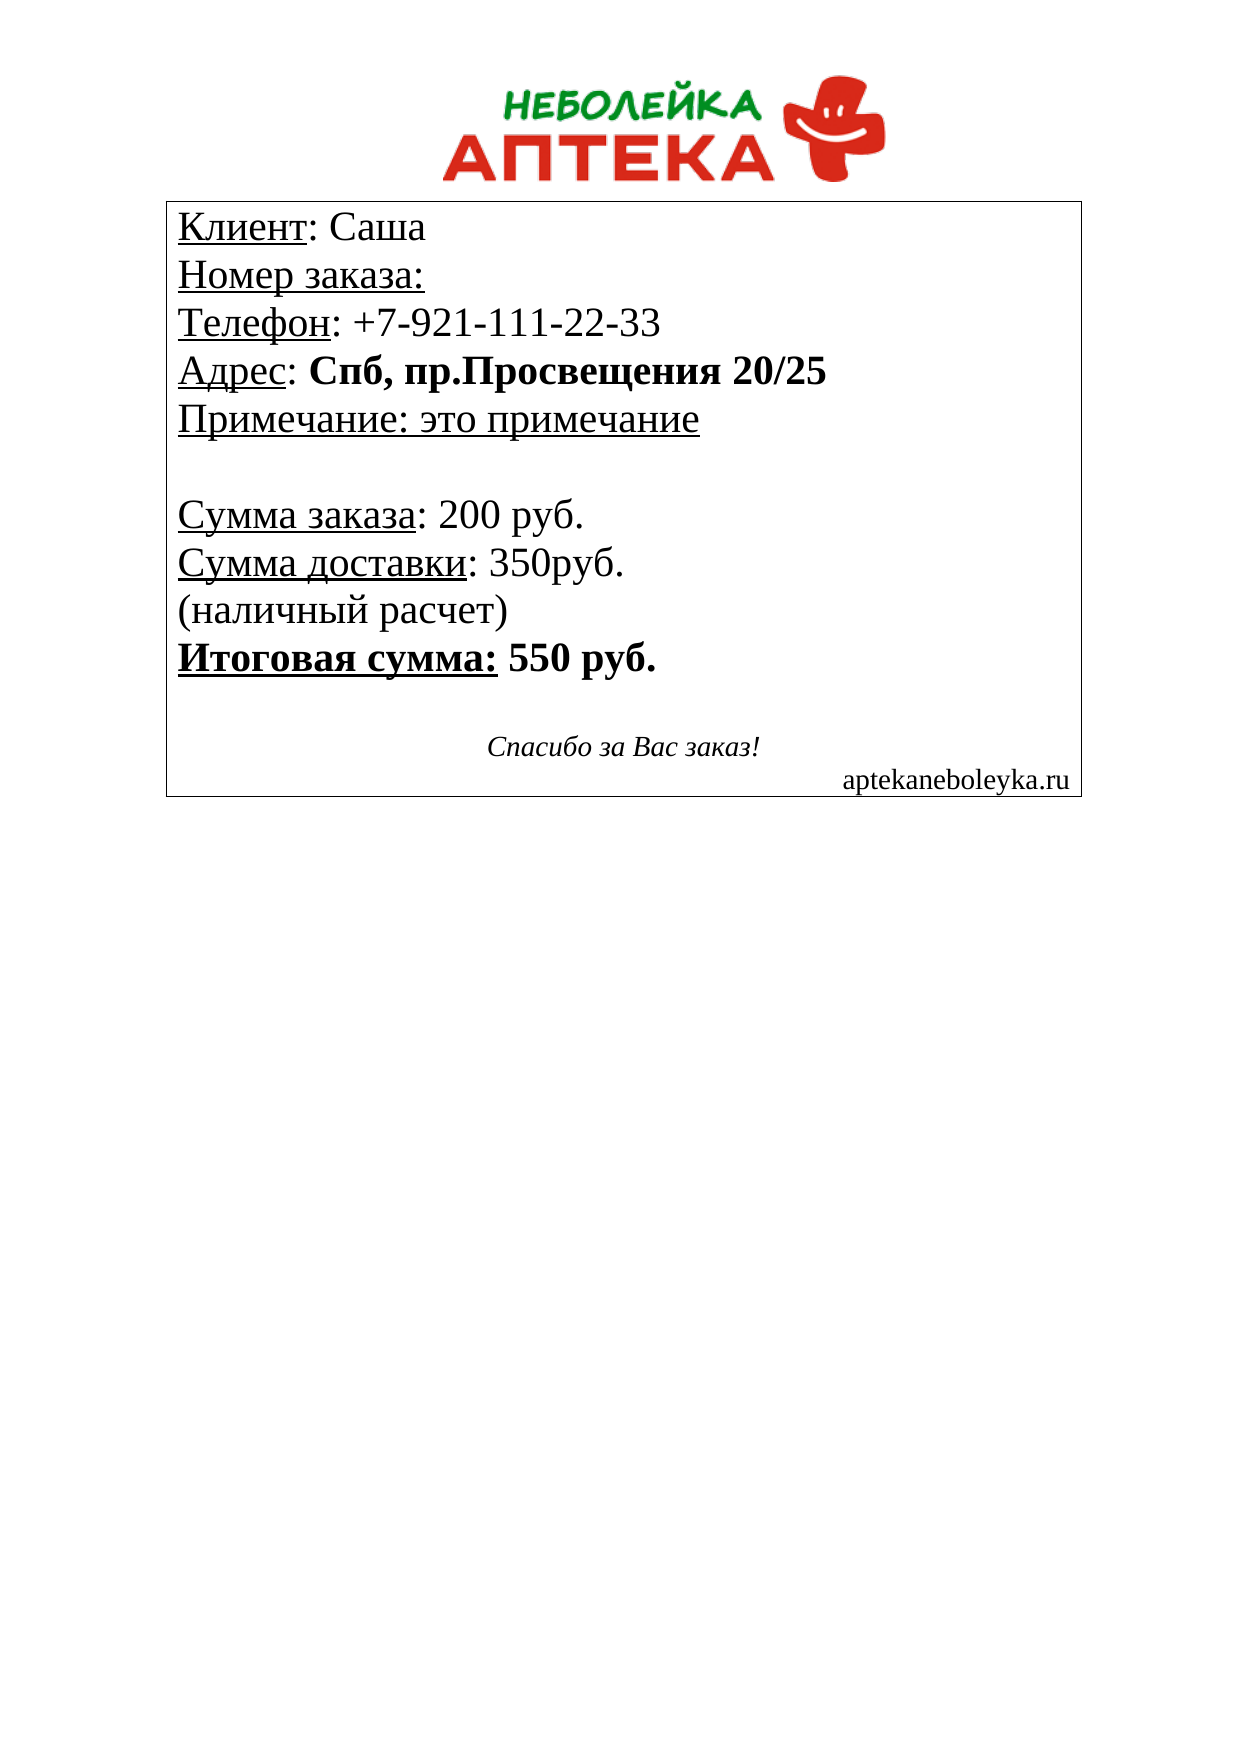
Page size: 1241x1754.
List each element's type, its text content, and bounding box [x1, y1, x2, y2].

table_header Клиент: Саша Номер заказа: Телефон: +7-921-111-22-33 Адрес: Спб, пр.Просвещения 20/25 Примечание: это примечание Сумма заказа: 200 руб. Сумма доставки: 350руб. (наличный расчет) Итоговая сумма: 550 руб. Спасибо за Вас заказ! aptekaneboleyka.ru [167, 202, 1081, 796]
picture [443, 73, 886, 182]
